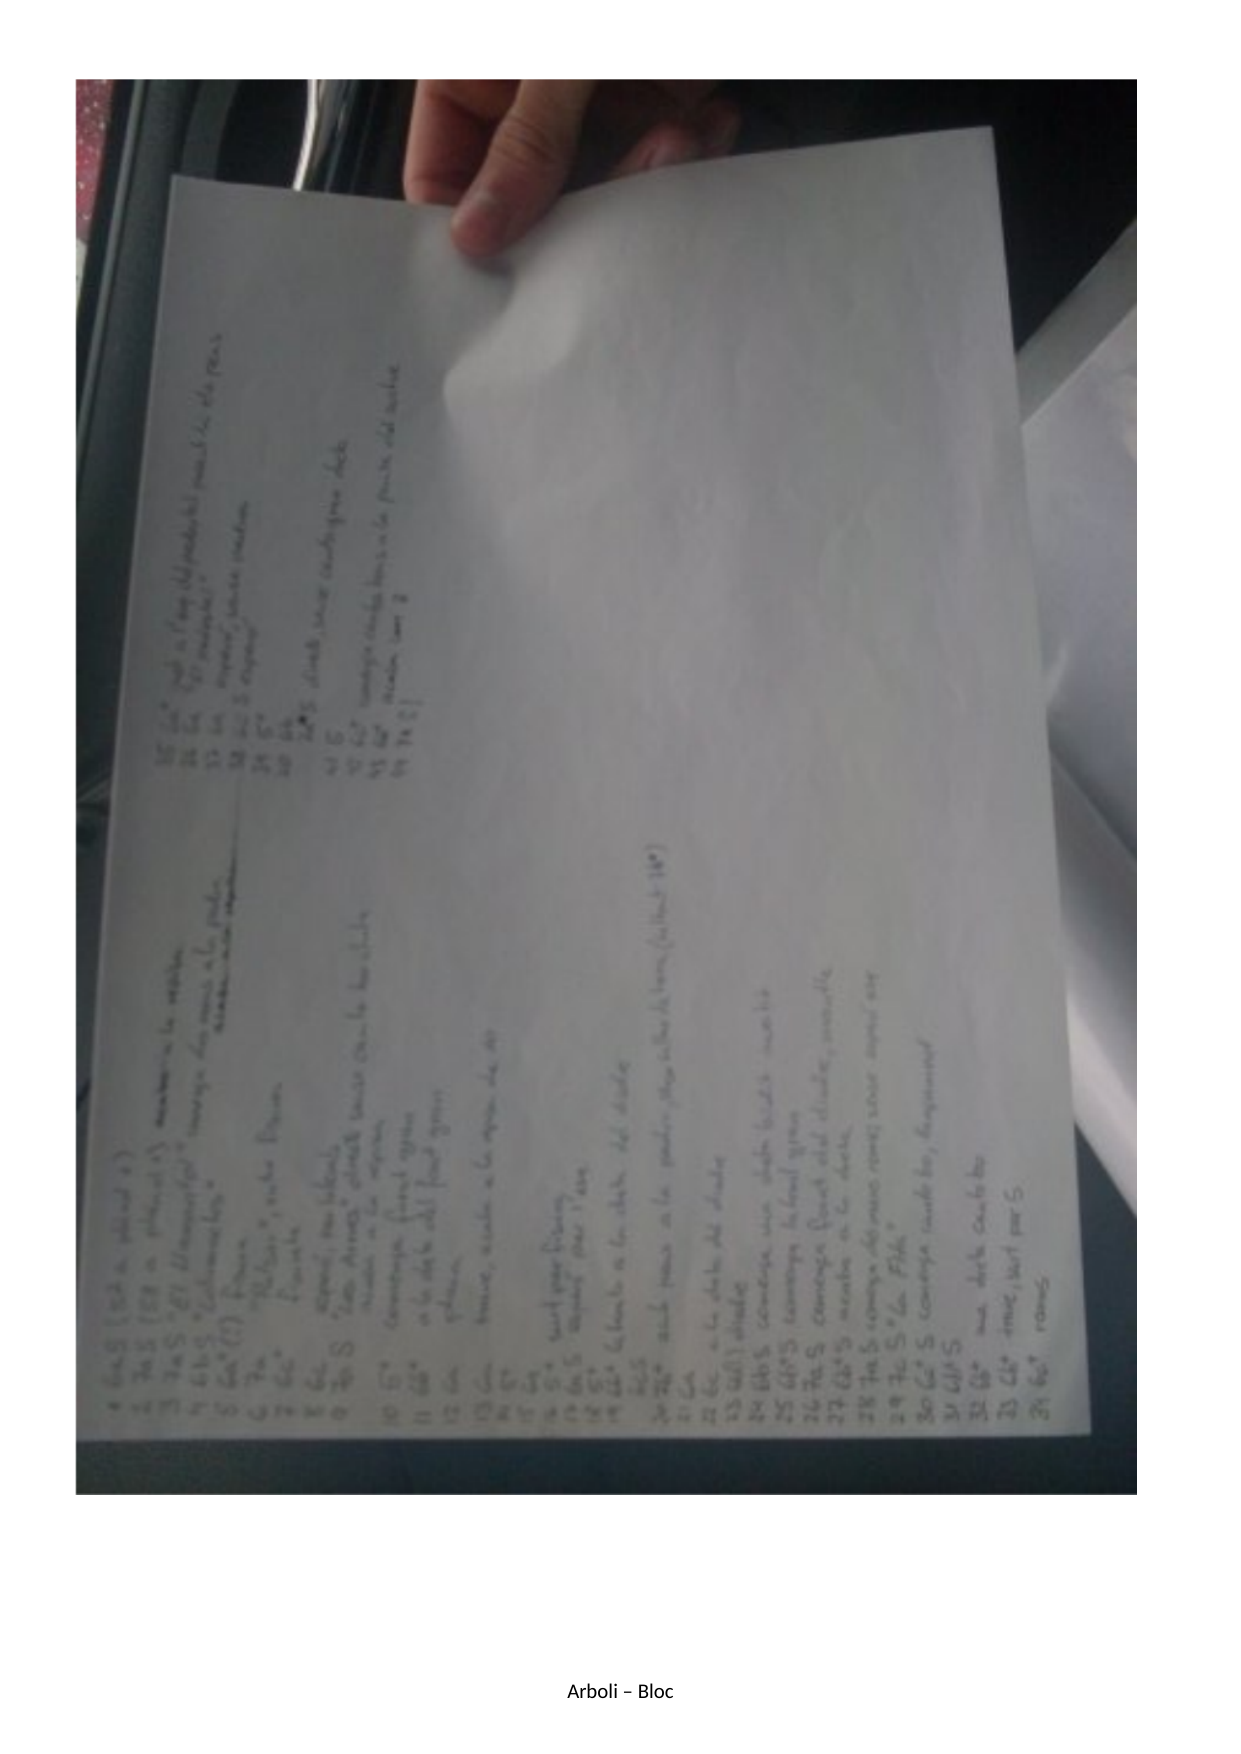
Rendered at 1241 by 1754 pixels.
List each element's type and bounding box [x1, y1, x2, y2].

picture [77, 80, 1137, 1493]
